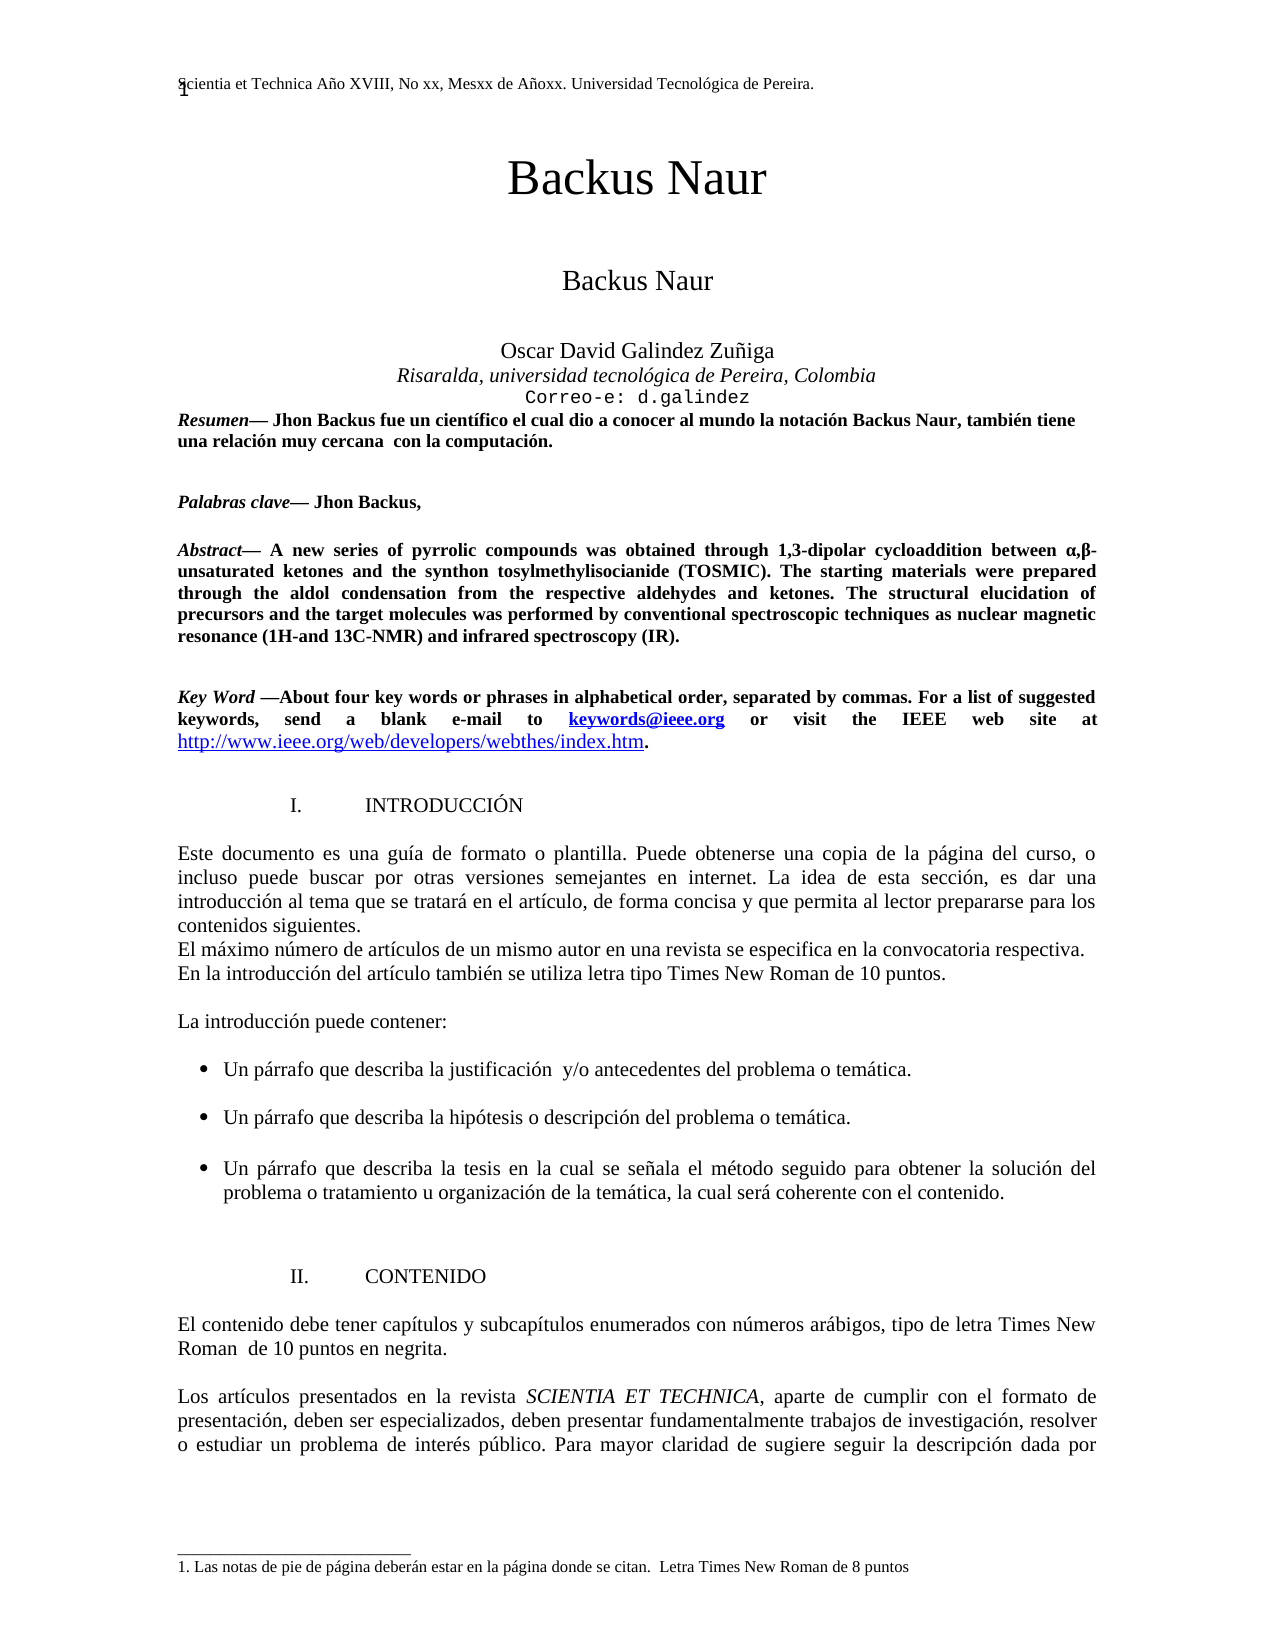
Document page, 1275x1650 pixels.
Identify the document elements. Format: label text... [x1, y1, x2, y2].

text El máximo número de artículos de un mismo autor en una revista se especifica en la convocatoria respectiva. [177, 937, 1098, 961]
text Resumen— Jhon Backus fue un científico el cual dio a conocer al mundo la notación Backus Naur, también tiene una relación muy cercana con la computación. [177, 409, 1098, 452]
list Un párrafo que describa la hipótesis o descripción del problema o temática. [200, 1105, 1098, 1129]
text Correo-e: d.galindez [177, 387, 1098, 409]
text El contenido debe tener capítulos y subcapítulos enumerados con números arábigos, tipo de letra Times New Roman de 10 puntos en negrita. [177, 1312, 1098, 1360]
text Backus Naur [177, 263, 1098, 296]
text Palabras clave— Jhon Backus, [177, 491, 1098, 513]
text Este documento es una guía de formato o plantilla. Puede obtenerse una copia de la página del curso, o incluso puede buscar por otras versiones semejantes en internet. La idea de esta sección, es dar una introducción al tema que se tratará en el artículo, de forma concisa y que permita al lector prepararse para los contenidos siguientes. [177, 841, 1098, 937]
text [177, 1384, 1098, 1456]
list Un párrafo que describa la justificación y/o antecedentes del problema o temática. [200, 1057, 1098, 1081]
text Oscar David Galindez Zuñiga [177, 337, 1098, 363]
text En la introducción del artículo también se utiliza letra tipo Times New Roman de 10 puntos. [177, 961, 1098, 985]
text Risaralda, universidad tecnológica de Pereira, Colombia [177, 363, 1098, 387]
list CONTENIDO [290, 1264, 1098, 1288]
list INTRODUCCIÓN [290, 792, 1098, 817]
text Abstract— A new series of pyrrolic compounds was obtained through 1,3-dipolar cycloaddition between α,β-unsaturated ketones and the synthon tosylmethylisocianide (TOSMIC). The starting materials were prepared through the aldol condensation from the respective aldehydes and ketones. The structural elucidation of precursors and the target molecules was performed by conventional spectroscopic techniques as nuclear magnetic resonance (1H-and 13C-NMR) and infrared spectroscopy (IR). [177, 538, 1098, 646]
text La introducción puede contener: [177, 1009, 1098, 1033]
text Backus Naur [177, 148, 1098, 205]
text Key Word —About four key words or phrases in alphabetical order, separated by commas. For a list of suggested keywords, send a blank e-mail to keywords@ieee.org or visit the IEEE web site at http://www.ieee.org/web/developers/webthes/index.htm. [177, 686, 1098, 753]
list Un párrafo que describa la tesis en la cual se señala el método seguido para obtener la solución del problema o tratamiento u organización de la temática, la cual será coherente con el contenido. [200, 1156, 1098, 1204]
